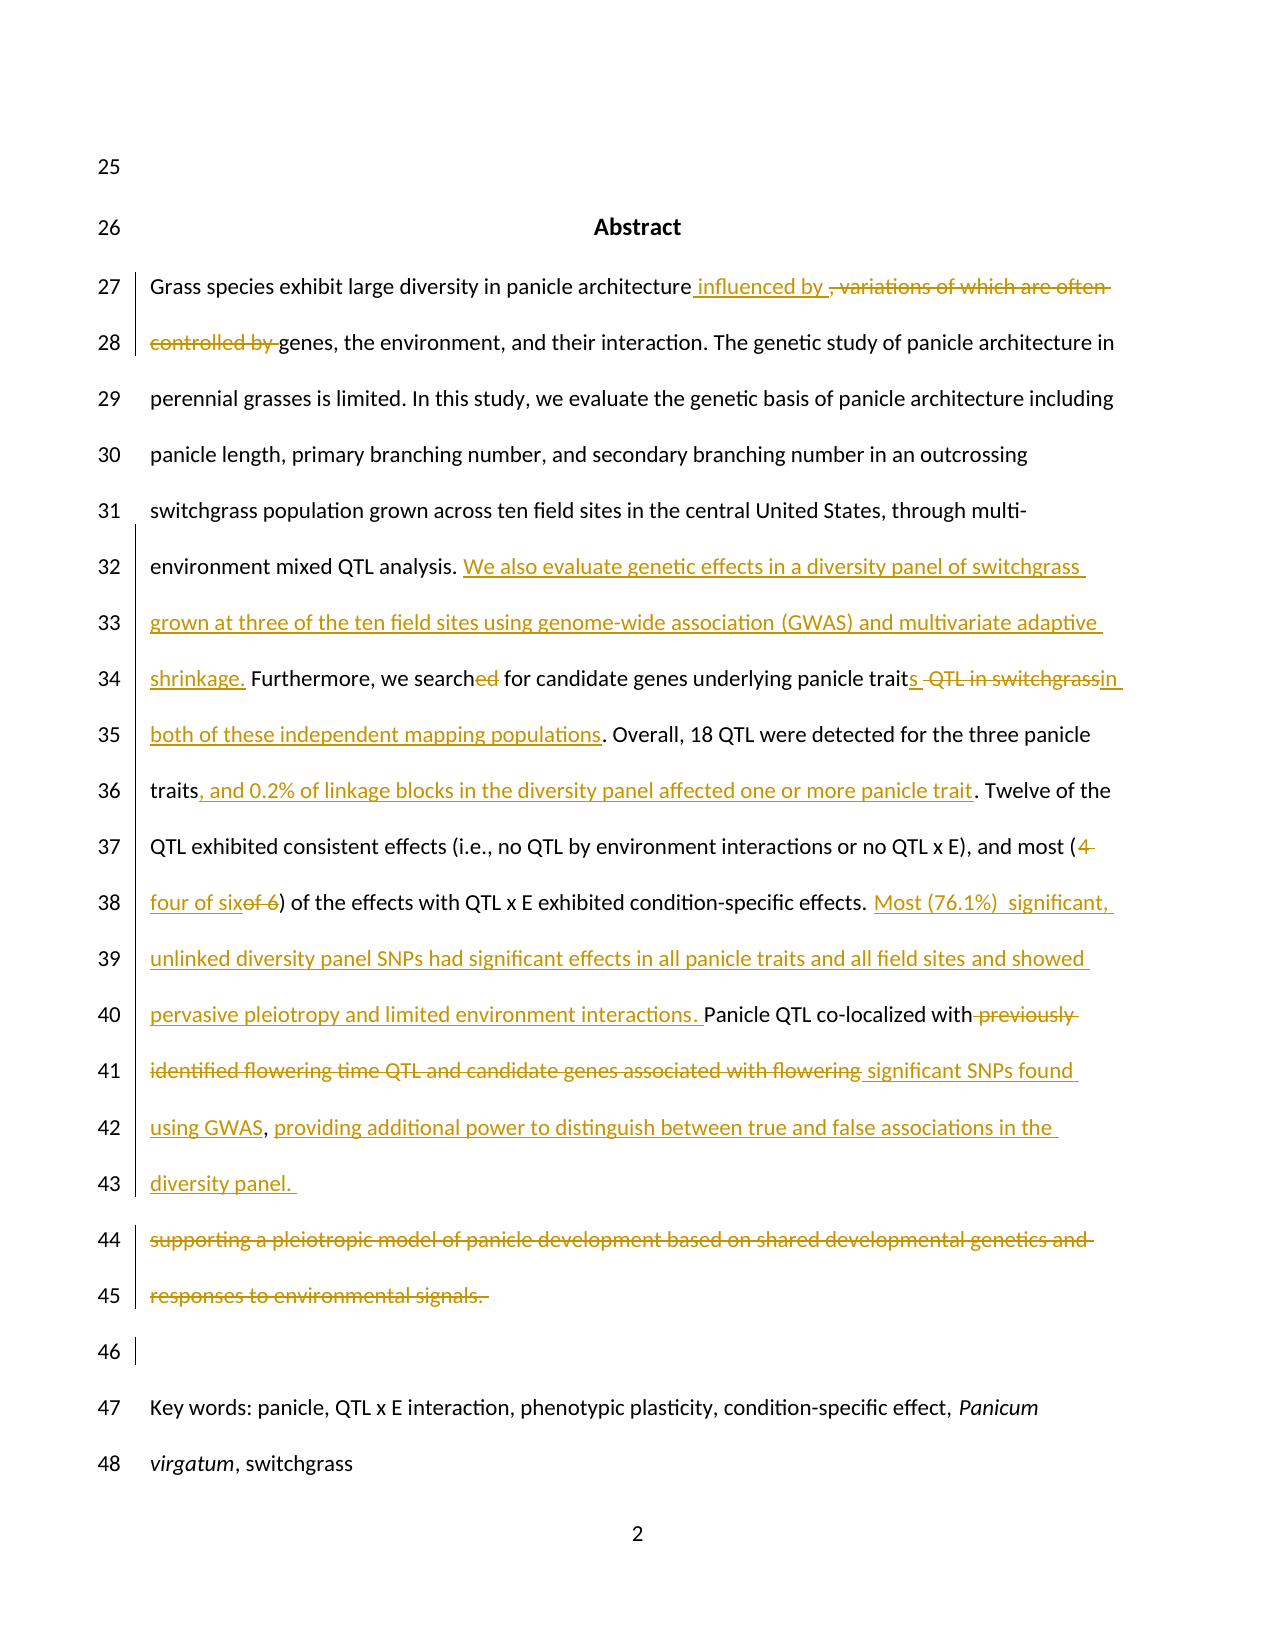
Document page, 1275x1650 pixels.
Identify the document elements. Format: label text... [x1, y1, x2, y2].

text Grass species exhibit large diversity in panicle architecturegenes, the environment, and their interaction. The genetic study of panicle architecture in perennial grasses is limited. In this study, we evaluate the genetic basis of panicle architecture including panicle length, primary branching number, and secondary branching number in an outcrossing switchgrass population grown across ten field sites in the central United States, through multi-environment mixed QTL analysis. Furthermore, we search for candidate genes underlying panicle trait. Overall, 18 QTL were detected for the three panicle traits. Twelve of the QTL exhibited consistent effects (i.e., no QTL by environment interactions or no QTL x E), and most () of the effects with QTL x E exhibited condition-specific effects. Panicle QTL co-localized with, [150, 272, 1125, 1197]
text Abstract [150, 211, 1125, 242]
text Key words: panicle, QTL x E interaction, phenotypic plasticity, condition-specific effect, Panicum virgatum, switchgrass [150, 1393, 1125, 1477]
